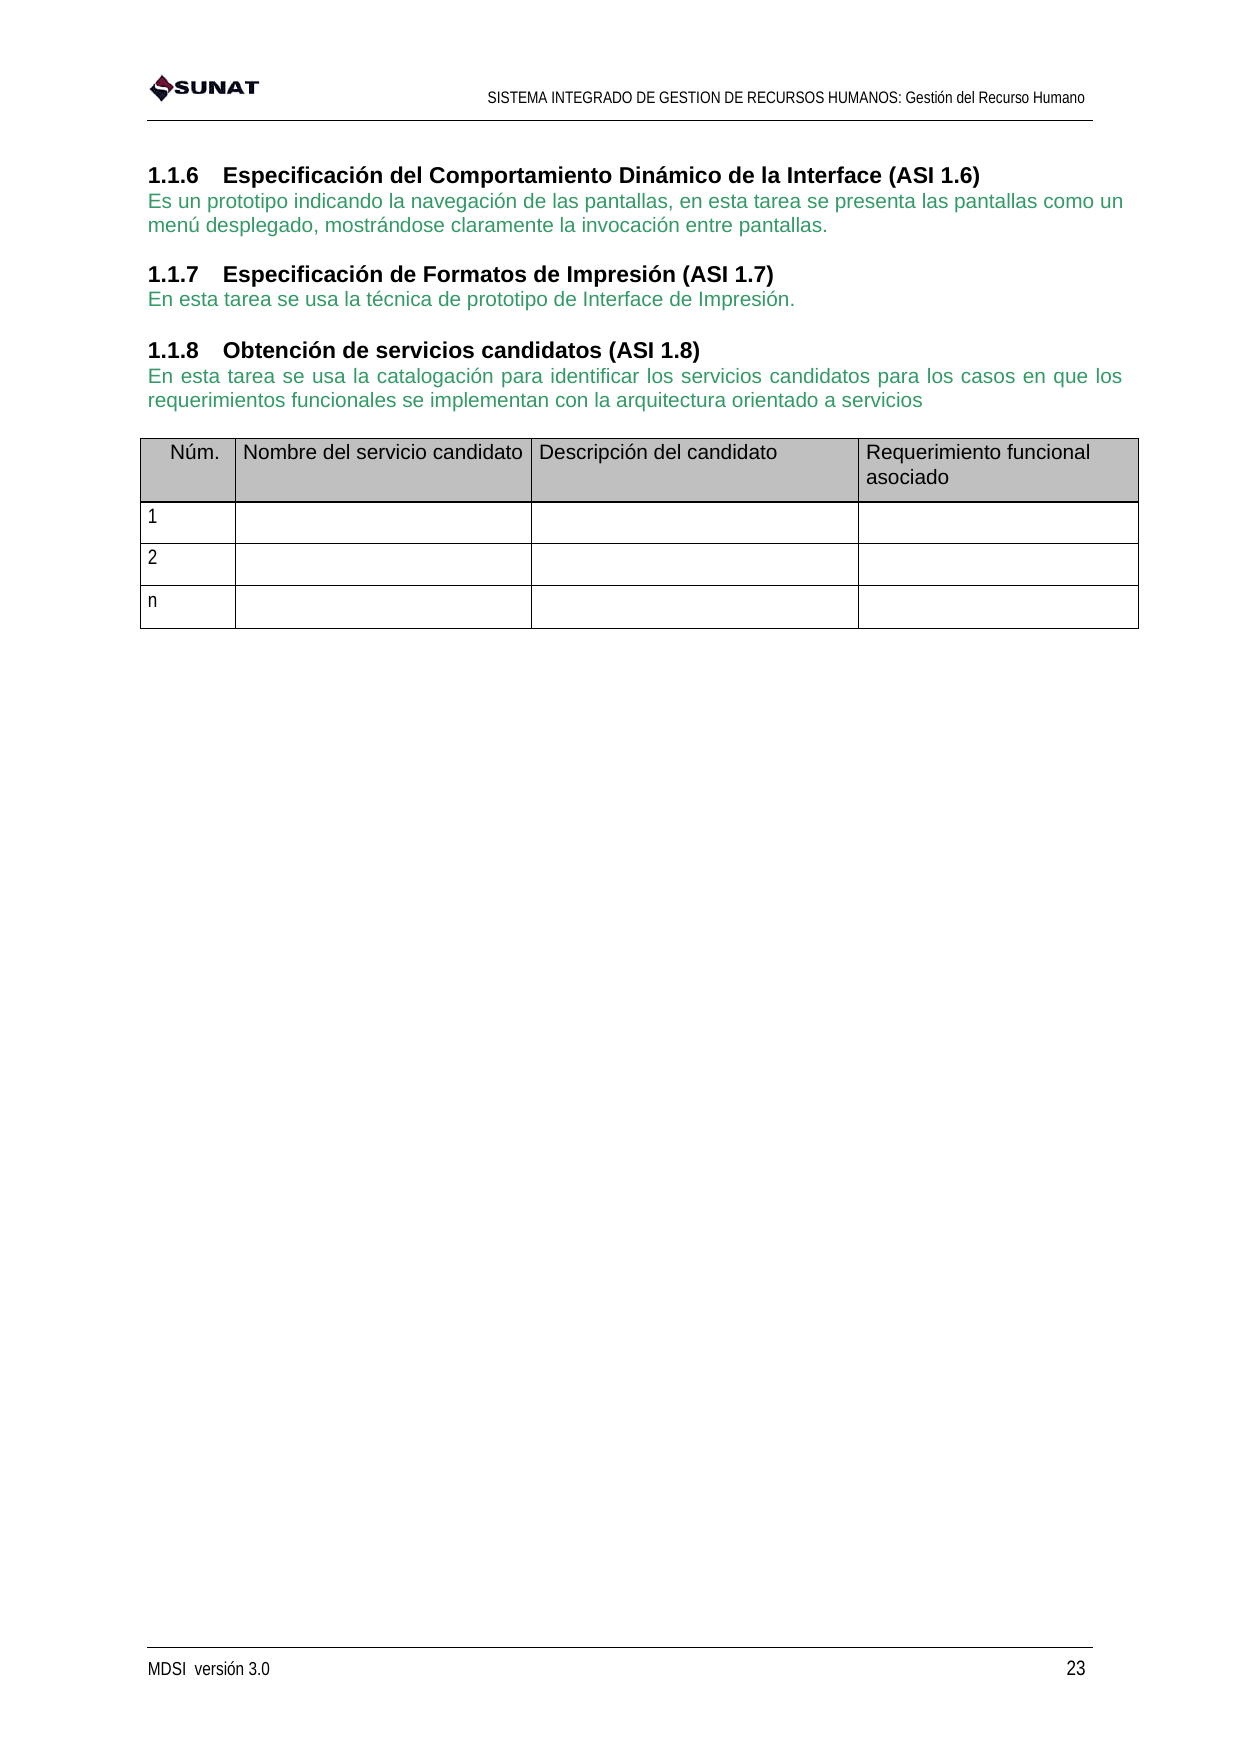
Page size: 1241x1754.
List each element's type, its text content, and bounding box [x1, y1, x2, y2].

table_cell 1 [141, 503, 235, 543]
table_header Requerimiento funcional asociado [859, 439, 1138, 501]
table_cell [236, 503, 531, 543]
table_cell [532, 586, 858, 628]
subtitle Obtención de servicios candidatos (ASI 1.8) [148, 337, 1125, 364]
text En esta tarea se usa la técnica de prototipo de Interface de Impresión. [148, 287, 1125, 311]
table_header Descripción del candidato [532, 439, 858, 501]
table_cell [236, 586, 531, 628]
table_cell [532, 503, 858, 543]
table_cell [236, 544, 531, 585]
text En esta tarea se usa la catalogación para identificar los servicios candidatos para los casos en que los requerimientos funcionales se implementan con la arquitectura orientado a servicios [148, 364, 1125, 412]
text Es un prototipo indicando la navegación de las pantallas, en esta tarea se presenta las pantallas como un menú desplegado, mostrándose claramente la invocación entre pantallas. [148, 189, 1125, 237]
table_header Núm. [141, 439, 235, 501]
table_cell [859, 544, 1138, 585]
table_cell n [141, 586, 235, 628]
table_header Nombre del servicio candidato [236, 439, 531, 501]
table_cell [859, 586, 1138, 628]
table_cell [859, 503, 1138, 543]
subtitle Especificación de Formatos de Impresión (ASI 1.7) [148, 261, 1125, 287]
subtitle Especificación del Comportamiento Dinámico de la Interface (ASI 1.6) [148, 162, 1125, 189]
table_cell 2 [141, 544, 235, 585]
table_cell [532, 544, 858, 585]
picture [147, 73, 261, 104]
